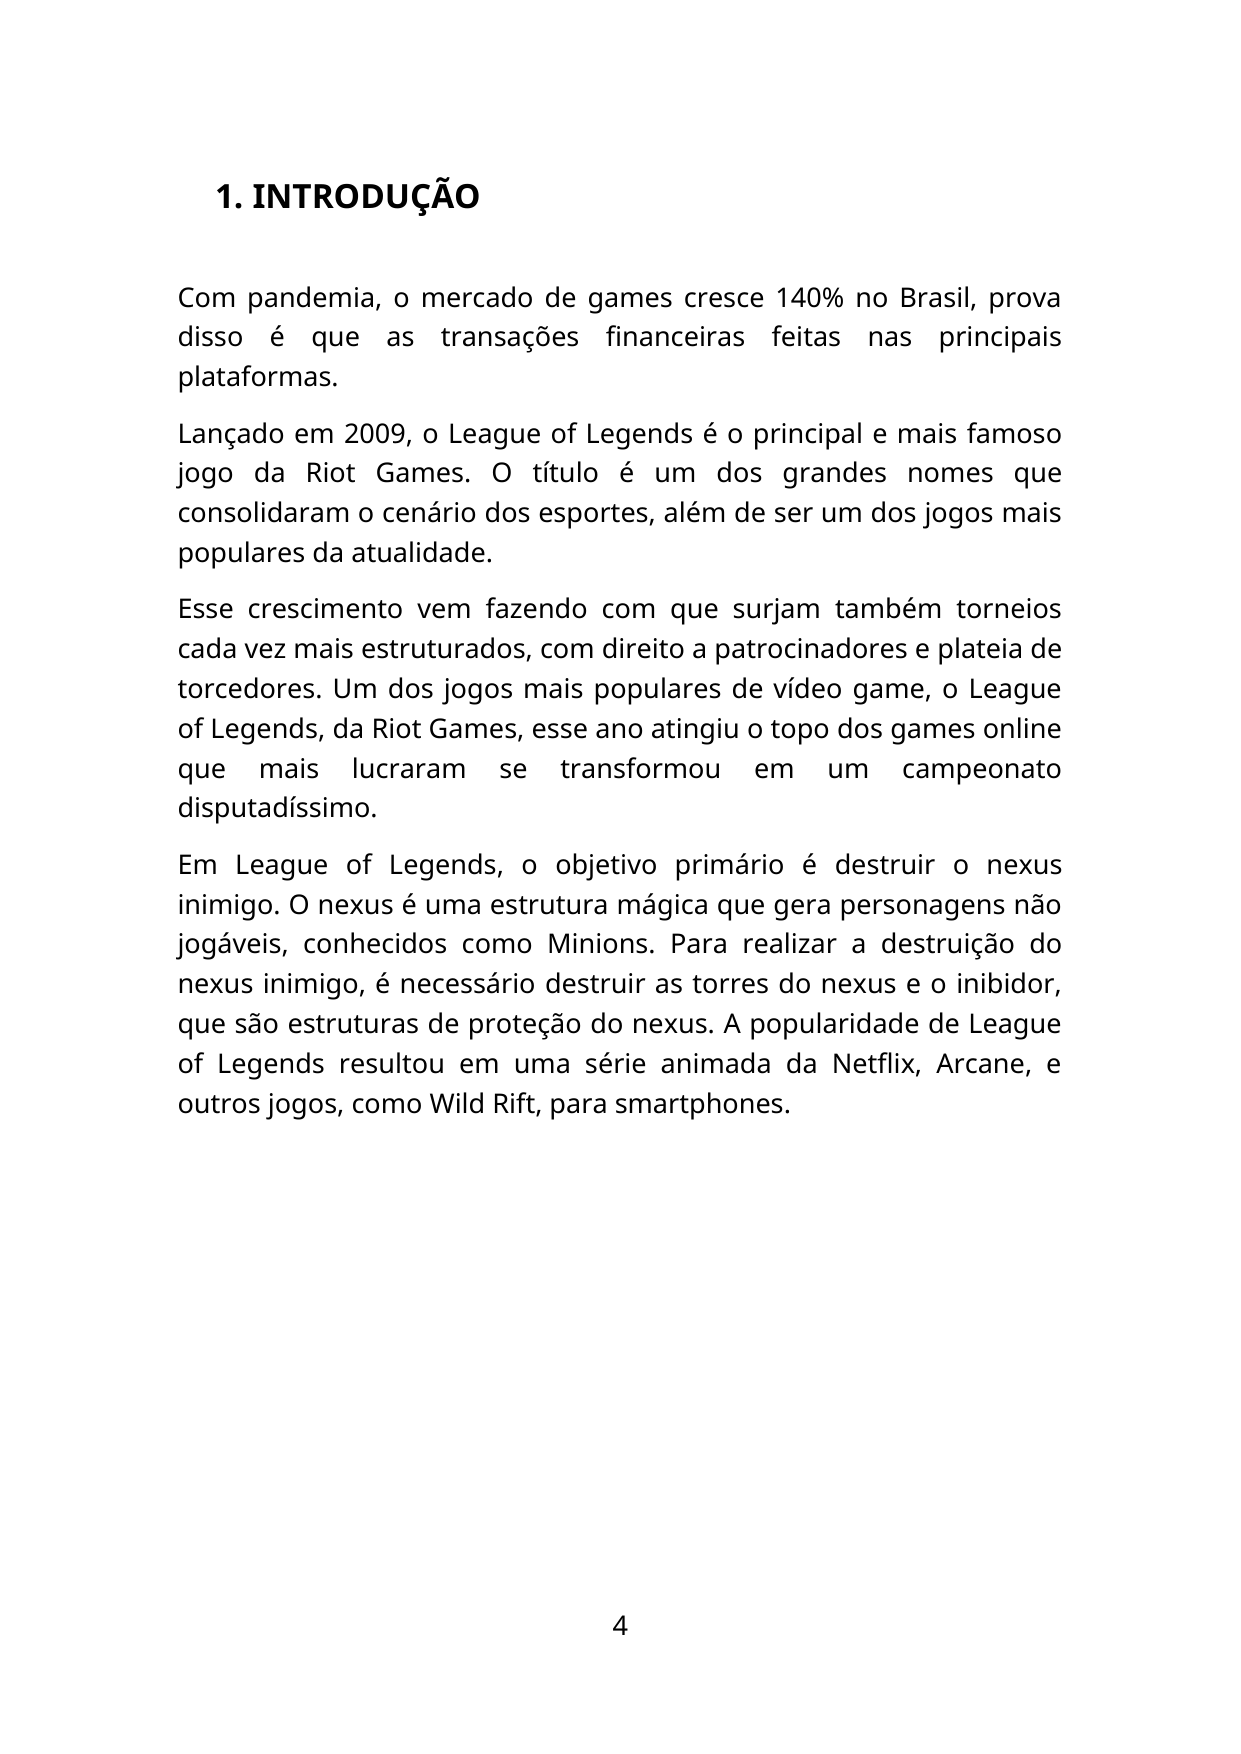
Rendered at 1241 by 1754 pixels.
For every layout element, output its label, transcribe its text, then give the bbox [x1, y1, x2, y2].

subtitle INTRODUÇÃO [215, 173, 1063, 218]
text Em League of Legends, o objetivo primário é destruir o nexus inimigo. O nexus é uma estrutura mágica que gera personagens não jogáveis, conhecidos como Minions. Para realizar a destruição do nexus inimigo, é necessário destruir as torres do nexus e o inibidor, que são estruturas de proteção do nexus. A popularidade de League of Legends resultou em uma série animada da Netflix, Arcane, e outros jogos, como Wild Rift, para smartphones. [177, 845, 1063, 1121]
text Com pandemia, o mercado de games cresce 140% no Brasil, prova disso é que as transações financeiras feitas nas principais plataformas. [177, 278, 1063, 394]
text Lançado em 2009, o League of Legends é o principal e mais famoso jogo da Riot Games. O título é um dos grandes nomes que consolidaram o cenário dos esportes, além de ser um dos jogos mais populares da atualidade. [177, 414, 1063, 570]
text Esse crescimento vem fazendo com que surjam também torneios cada vez mais estruturados, com direito a patrocinadores e plateia de torcedores. Um dos jogos mais populares de vídeo game, o League of Legends, da Riot Games, esse ano atingiu o topo dos games online que mais lucraram se transformou em um campeonato disputadíssimo. [177, 590, 1063, 826]
